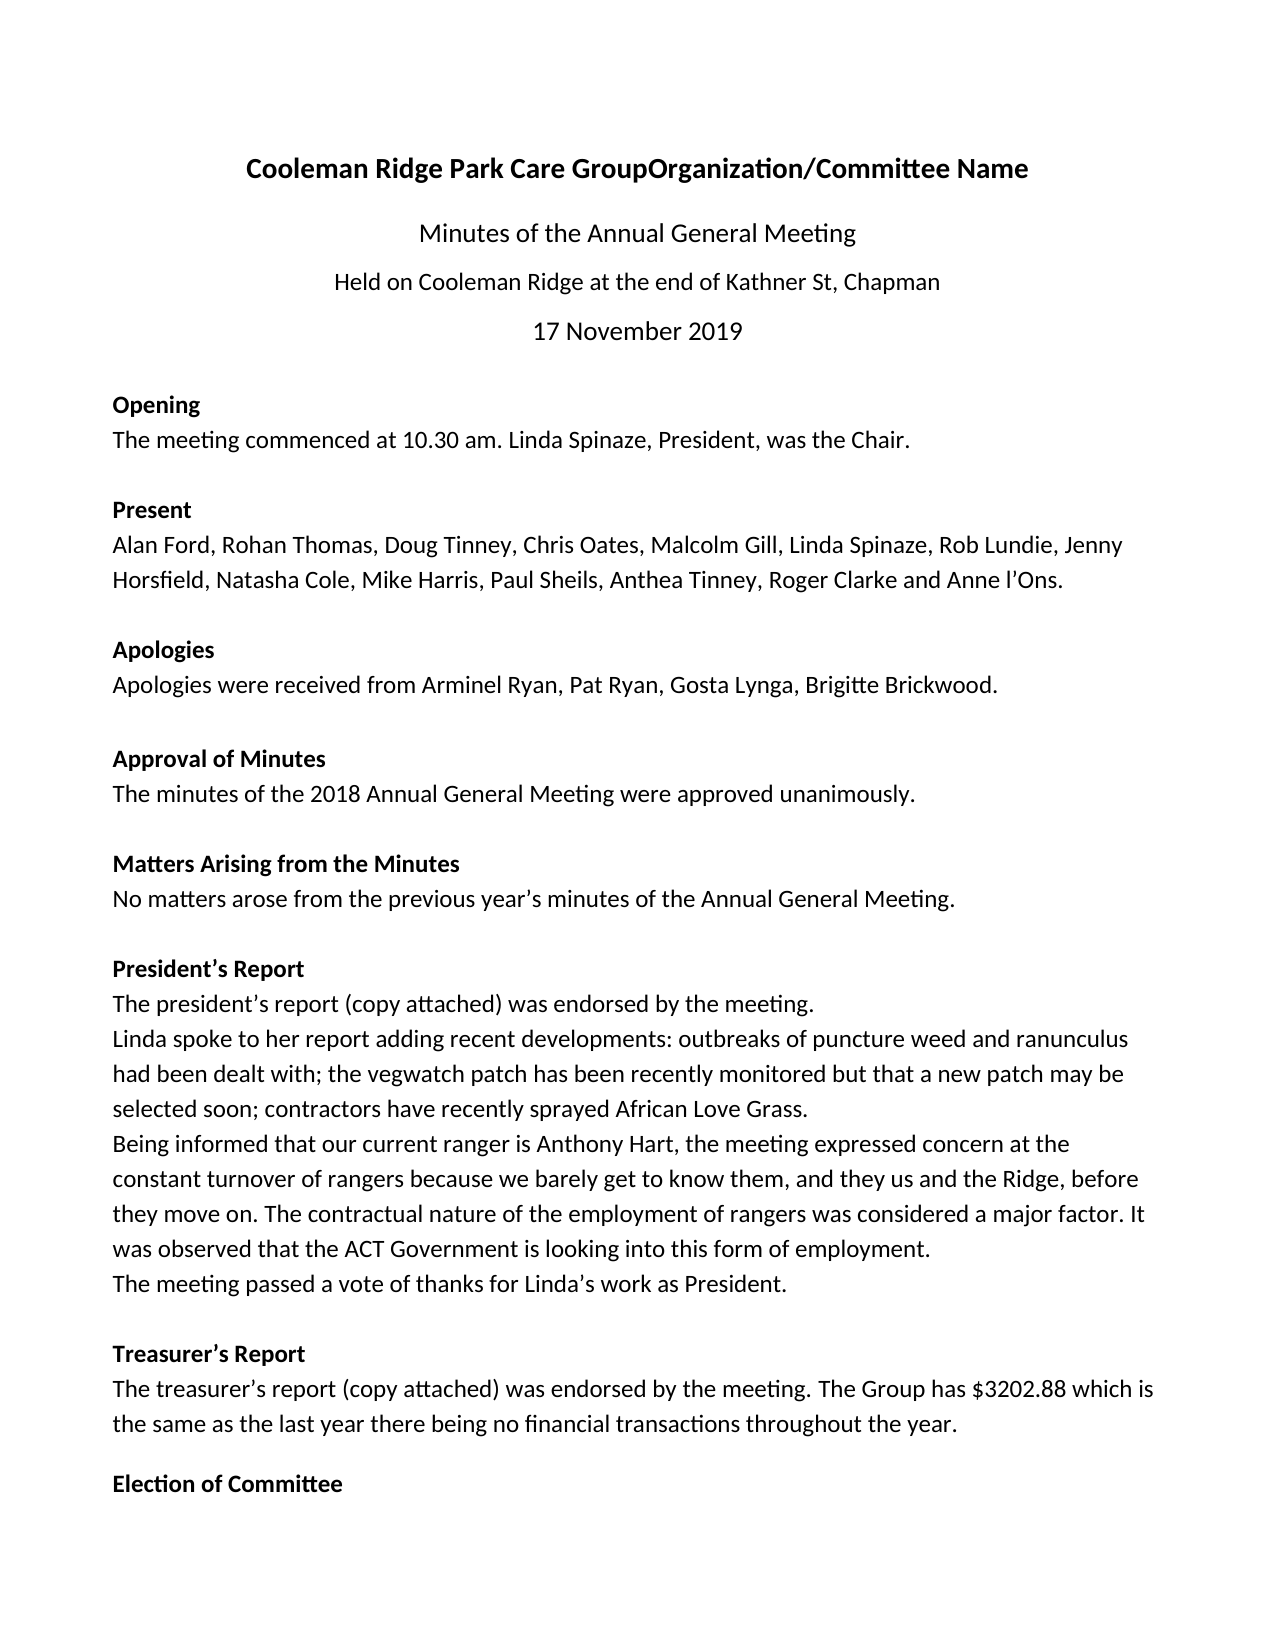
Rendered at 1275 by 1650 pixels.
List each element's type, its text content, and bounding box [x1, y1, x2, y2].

text Matters Arising from the Minutes [112, 848, 1162, 879]
text Linda spoke to her report adding recent developments: outbreaks of puncture weed and ranunculus had been dealt with; the vegwatch patch has been recently monitored but that a new patch may be selected soon; contractors have recently sprayed African Love Grass. [112, 1023, 1162, 1124]
text The minutes of the 2018 Annual General Meeting were approved unanimously. [112, 778, 1162, 809]
text The treasurer’s report (copy attached) was endorsed by the meeting. The Group has $3202.88 which is the same as the last year there being no financial transactions throughout the year. [112, 1373, 1162, 1439]
text Alan Ford, Rohan Thomas, Doug Tinney, Chris Oates, Malcolm Gill, Linda Spinaze, Rob Lundie, Jenny Horsfield, Natasha Cole, Mike Harris, Paul Sheils, Anthea Tinney, Roger Clarke and Anne l’Ons. [112, 529, 1162, 595]
text Being informed that our current ranger is Anthony Hart, the meeting expressed concern at the constant turnover of rangers because we barely get to know them, and they us and the Ridge, before they move on. The contractual nature of the employment of rangers was considered a major factor. It was observed that the ACT Government is looking into this form of employment. [112, 1128, 1162, 1264]
text Apologies were received from Arminel Ryan, Pat Ryan, Gosta Lynga, Brigitte Brickwood. [112, 669, 1162, 700]
text The president’s report (copy attached) was endorsed by the meeting. [112, 988, 1162, 1019]
text No matters arose from the previous year’s minutes of the Annual General Meeting. [112, 883, 1162, 914]
text The meeting passed a vote of thanks for Linda’s work as President. [112, 1268, 1162, 1299]
text The meeting commenced at 10.30 am. Linda Spinaze, President, was the Chair. [112, 424, 1162, 455]
text Approval of Minutes [112, 743, 1162, 774]
text Opening [112, 389, 1162, 420]
subtitle Minutes of the Annual General Meeting [112, 216, 1162, 249]
text Held on Cooleman Ridge at the end of Kathner St, Chapman [112, 266, 1162, 297]
text Apologies [112, 634, 1162, 665]
text Cooleman Ridge Park Care Group [112, 150, 1162, 186]
text President’s Report [112, 953, 1162, 984]
text Election of Committee [112, 1468, 1162, 1499]
text Present [112, 494, 1162, 525]
text Treasurer’s Report [112, 1338, 1162, 1369]
